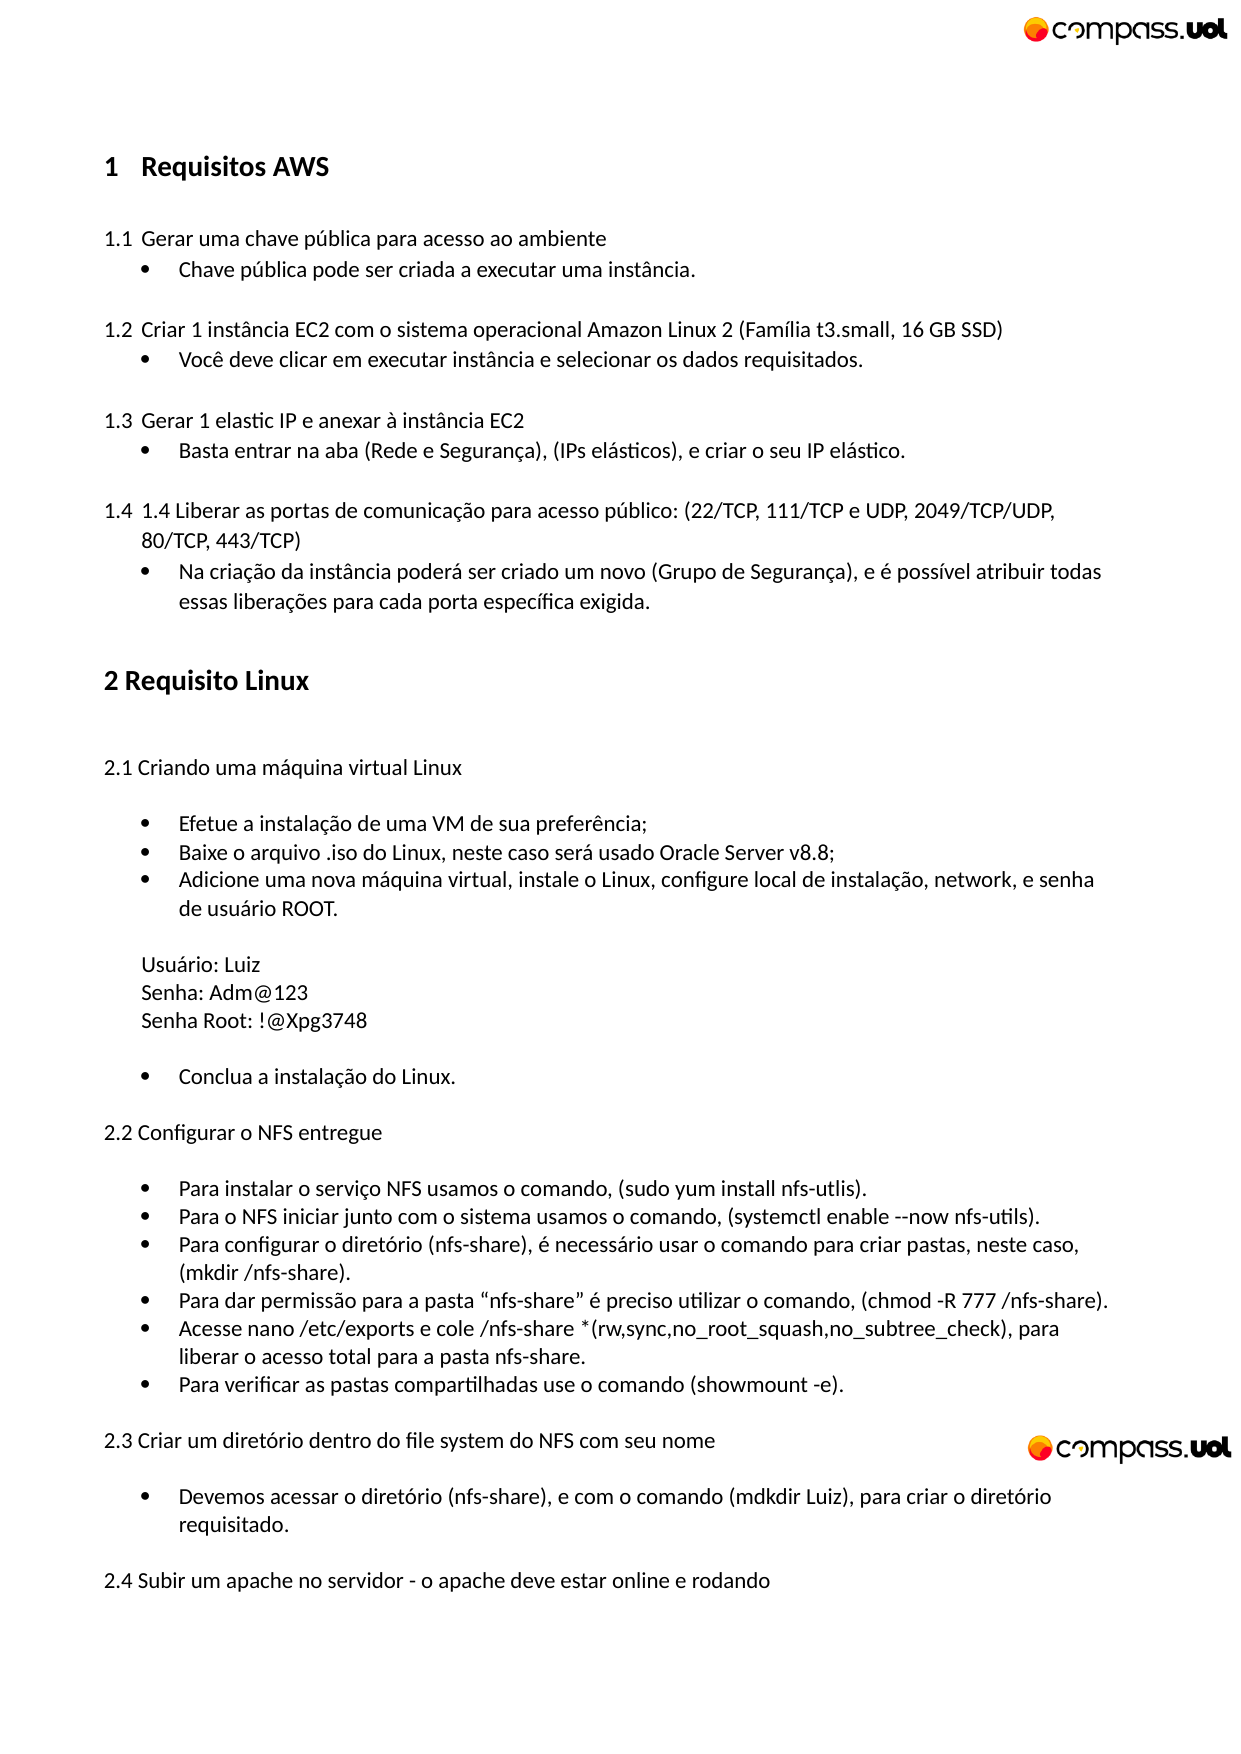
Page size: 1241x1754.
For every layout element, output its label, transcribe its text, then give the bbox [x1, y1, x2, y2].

list Você deve clicar em executar instância e selecionar os dados requisitados. [141, 345, 1122, 373]
text 2.3 Criar um diretório dentro do file system do NFS com seu nome [103, 1426, 1122, 1454]
picture [1016, 1417, 1241, 1476]
list Para dar permissão para a pasta “nfs-share” é preciso utilizar o comando, (chmod -R 777 /nfs-share). [141, 1286, 1122, 1314]
list Acesse nano /etc/exports e cole /nfs-share *(rw,sync,no_root_squash,no_subtree_check), para liberar o acesso total para a pasta nfs-share. [141, 1314, 1122, 1370]
list Basta entrar na aba (Rede e Segurança), (IPs elásticos), e criar o seu IP elástico. [141, 436, 1122, 464]
text Senha Root: !@Xpg3748 [103, 1006, 1122, 1034]
list Efetue a instalação de uma VM de sua preferência; [141, 809, 1122, 838]
list Criar 1 instância EC2 com o sistema operacional Amazon Linux 2 (Família t3.small, 16 GB SSD) [103, 315, 1122, 343]
list Para configurar o diretório (nfs-share), é necessário usar o comando para criar pastas, neste caso, (mkdir /nfs-share). [141, 1230, 1122, 1286]
list Devemos acessar o diretório (nfs-share), e com o comando (mdkdir Luiz), para criar o diretório requisitado. [141, 1482, 1122, 1538]
list Gerar uma chave pública para acesso ao ambiente [103, 224, 1122, 252]
list Para o NFS iniciar junto com o sistema usamos o comando, (systemctl enable --now nfs-utils). [141, 1202, 1122, 1230]
text 2.1 Criando uma máquina virtual Linux [103, 753, 1122, 782]
list Requisitos AWS [103, 148, 1122, 183]
list Gerar 1 elastic IP e anexar à instância EC2 [103, 406, 1122, 434]
list Para verificar as pastas compartilhadas use o comando (showmount -e). [141, 1370, 1122, 1398]
text 2.2 Configurar o NFS entregue [103, 1118, 1122, 1146]
text Usuário: Luiz [103, 950, 1122, 978]
picture [1012, 0, 1241, 57]
list Para instalar o serviço NFS usamos o comando, (sudo yum install nfs-utlis). [141, 1174, 1122, 1202]
list Baixe o arquivo .iso do Linux, neste caso será usado Oracle Server v8.8; [141, 838, 1122, 866]
list 1.4 Liberar as portas de comunicação para acesso público: (22/TCP, 111/TCP e UDP, 2049/TCP/UDP, 80/TCP, 443/TCP) [103, 496, 1122, 554]
list Na criação da instância poderá ser criado um novo (Grupo de Segurança), e é possível atribuir todas essas liberações para cada porta específica exigida. [141, 557, 1122, 615]
list Chave pública pode ser criada a executar uma instância. [141, 255, 1122, 283]
text 2.4 Subir um apache no servidor - o apache deve estar online e rodando [103, 1566, 1122, 1594]
list Conclua a instalação do Linux. [141, 1062, 1122, 1090]
text 2 Requisito Linux [103, 662, 1122, 697]
text Senha: Adm@123 [103, 978, 1122, 1006]
list Adicione uma nova máquina virtual, instale o Linux, configure local de instalação, network, e senha de usuário ROOT. [141, 866, 1122, 922]
